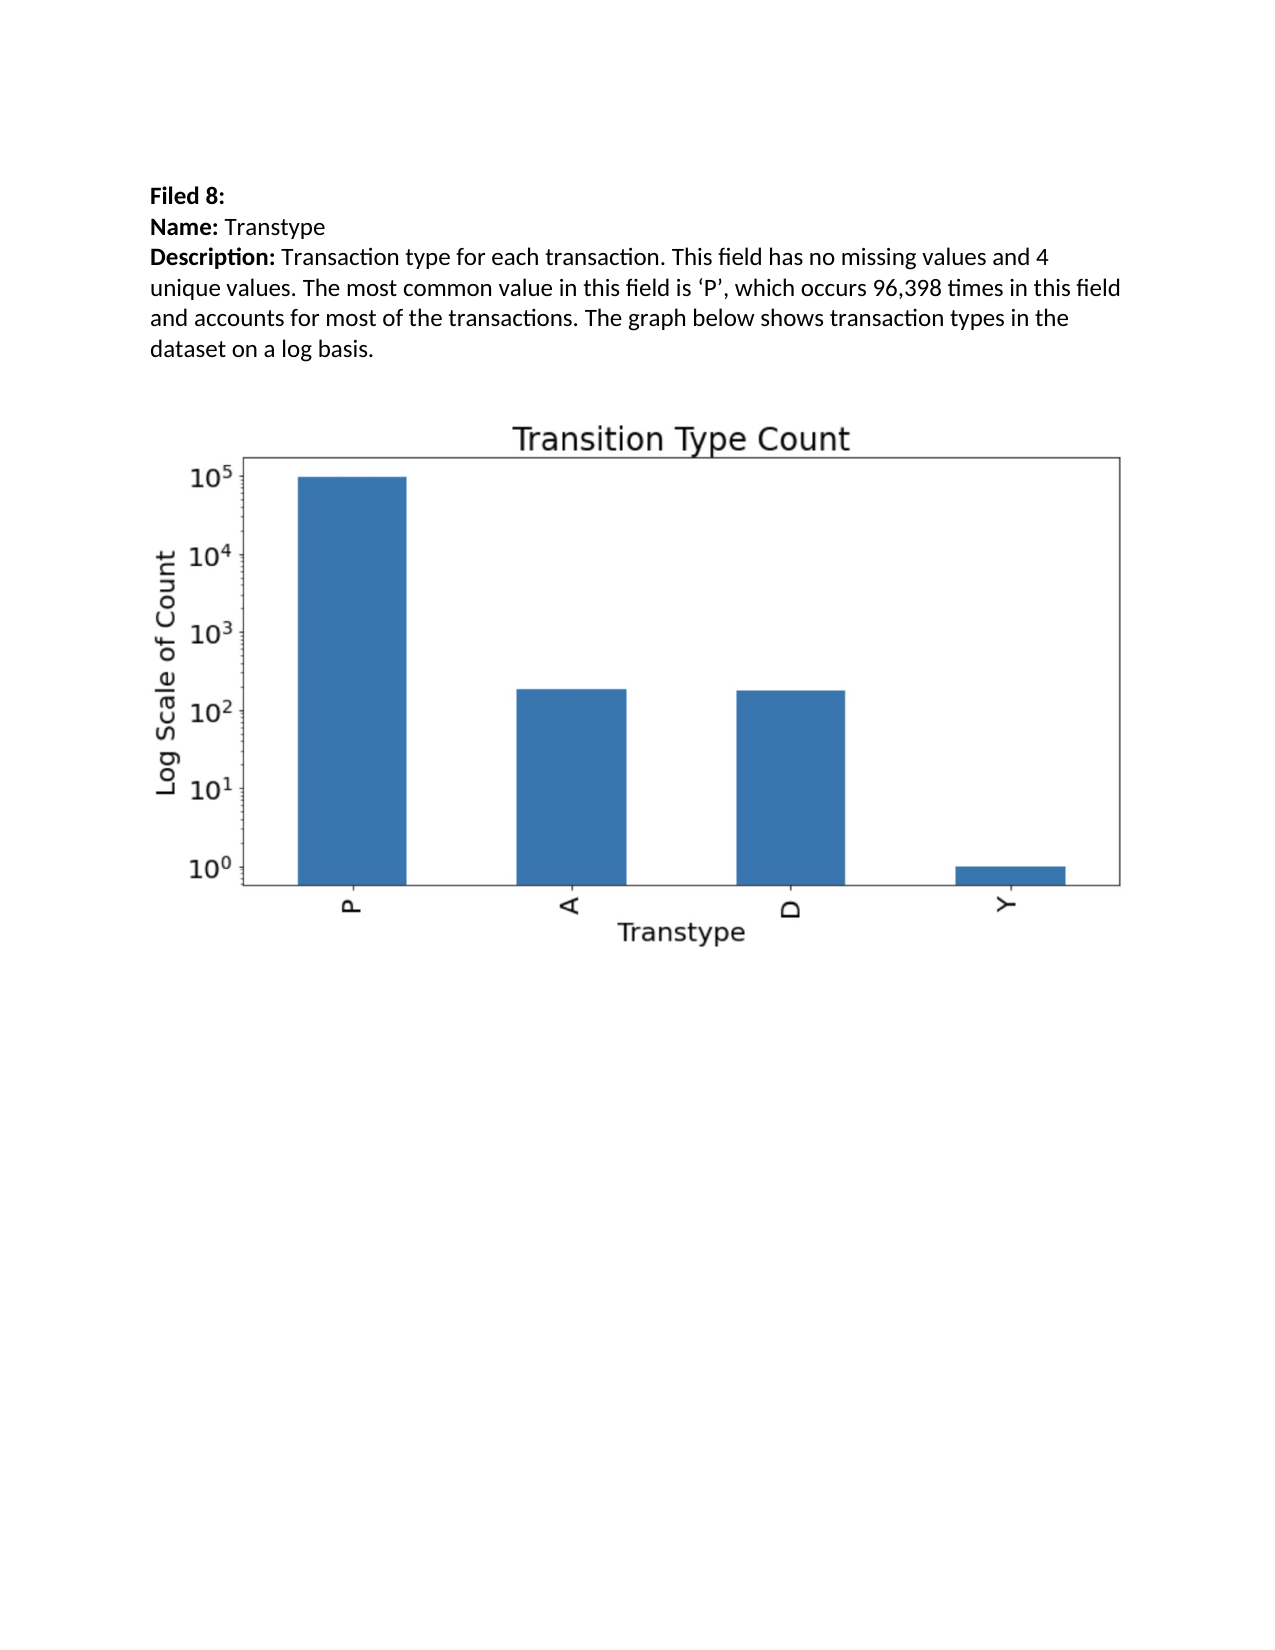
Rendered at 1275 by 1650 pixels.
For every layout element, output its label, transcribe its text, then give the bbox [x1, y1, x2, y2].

text Filed 8: [150, 181, 1125, 211]
text Description: Transaction type for each transaction. This field has no missing values and 4 unique values. The most common value in this field is ‘P’, which occurs 96,398 times in this field and accounts for most of the transactions. The graph below shows transaction types in the dataset on a log basis. [150, 242, 1125, 364]
picture [150, 424, 1125, 950]
text Name: Transtype [150, 211, 1125, 242]
